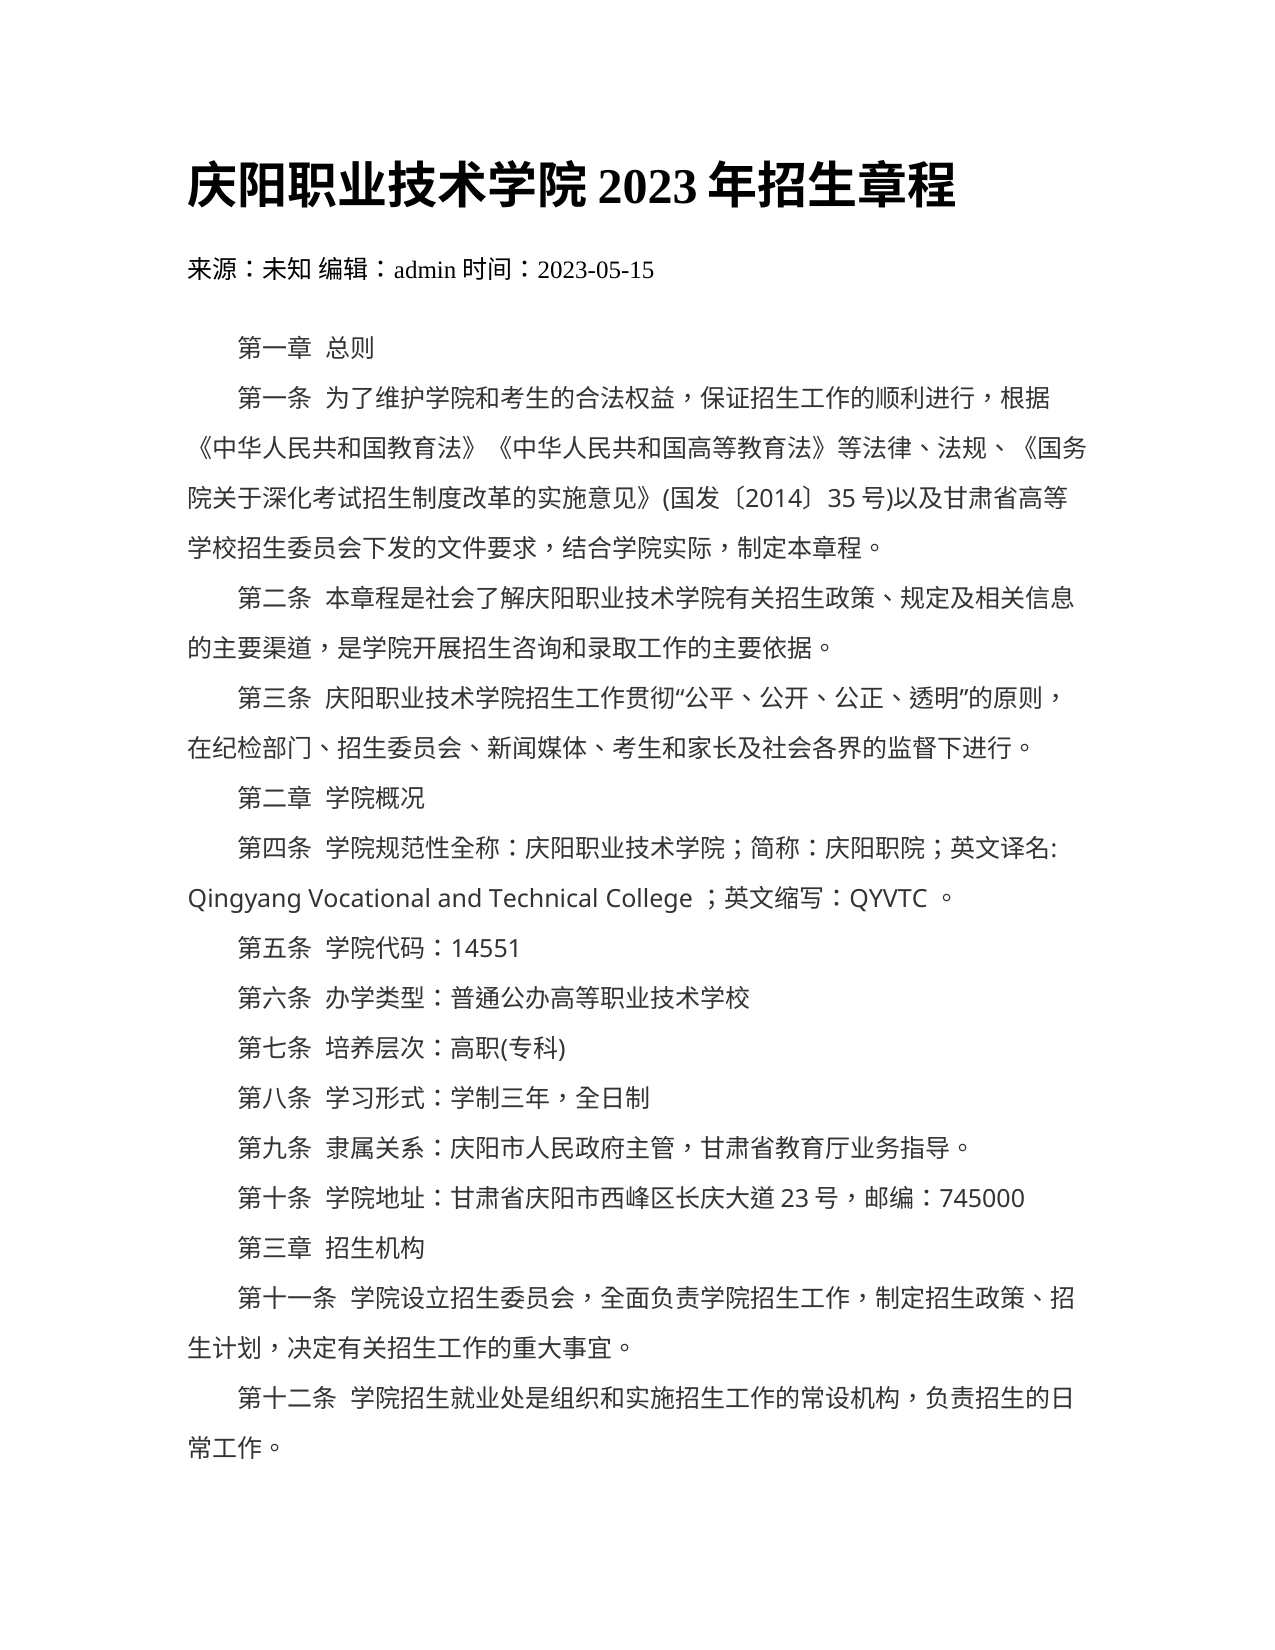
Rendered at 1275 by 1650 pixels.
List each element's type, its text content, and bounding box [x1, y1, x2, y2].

text 第三条 庆阳职业技术学院招生工作贯彻“公平、公开、公正、透明”的原则，在纪检部门、招生委员会、新闻媒体、考生和家长及社会各界的监督下进行。 [187, 664, 1087, 764]
text 第四条 学院规范性全称：庆阳职业技术学院；简称：庆阳职院；英文译名: Qingyang Vocational and Technical College ；英文缩写：QYVTC 。 [187, 814, 1087, 914]
text 第六条 办学类型：普通公办高等职业技术学校 [187, 964, 1087, 1014]
text 第十一条 学院设立招生委员会，全面负责学院招生工作，制定招生政策、招生计划，决定有关招生工作的重大事宜。 [187, 1264, 1087, 1364]
text 第三章 招生机构 [187, 1214, 1087, 1264]
text 来源：未知 编辑：admin 时间：2023-05-15 [187, 252, 1087, 286]
subtitle 庆阳职业技术学院2023年招生章程 [187, 150, 1087, 218]
text 第九条 隶属关系：庆阳市人民政府主管，甘肃省教育厅业务指导。 [187, 1114, 1087, 1164]
text 第七条 培养层次：高职(专科) [187, 1014, 1087, 1064]
text 第二章 学院概况 [187, 764, 1087, 814]
text 第二条 本章程是社会了解庆阳职业技术学院有关招生政策、规定及相关信息的主要渠道，是学院开展招生咨询和录取工作的主要依据。 [187, 564, 1087, 664]
text 第十二条 学院招生就业处是组织和实施招生工作的常设机构，负责招生的日常工作。 [187, 1364, 1087, 1464]
text 第一章 总则 [187, 314, 1087, 364]
text 第八条 学习形式：学制三年，全日制 [187, 1064, 1087, 1114]
text 第十条 学院地址：甘肃省庆阳市西峰区长庆大道23号，邮编：745000 [187, 1164, 1087, 1214]
text 第一条 为了维护学院和考生的合法权益，保证招生工作的顺利进行，根据《中华人民共和国教育法》《中华人民共和国高等教育法》等法律、法规、《国务院关于深化考试招生制度改革的实施意见》(国发〔2014〕35号)以及甘肃省高等学校招生委员会下发的文件要求，结合学院实际，制定本章程。 [187, 364, 1087, 564]
text 第五条 学院代码：14551 [187, 914, 1087, 964]
